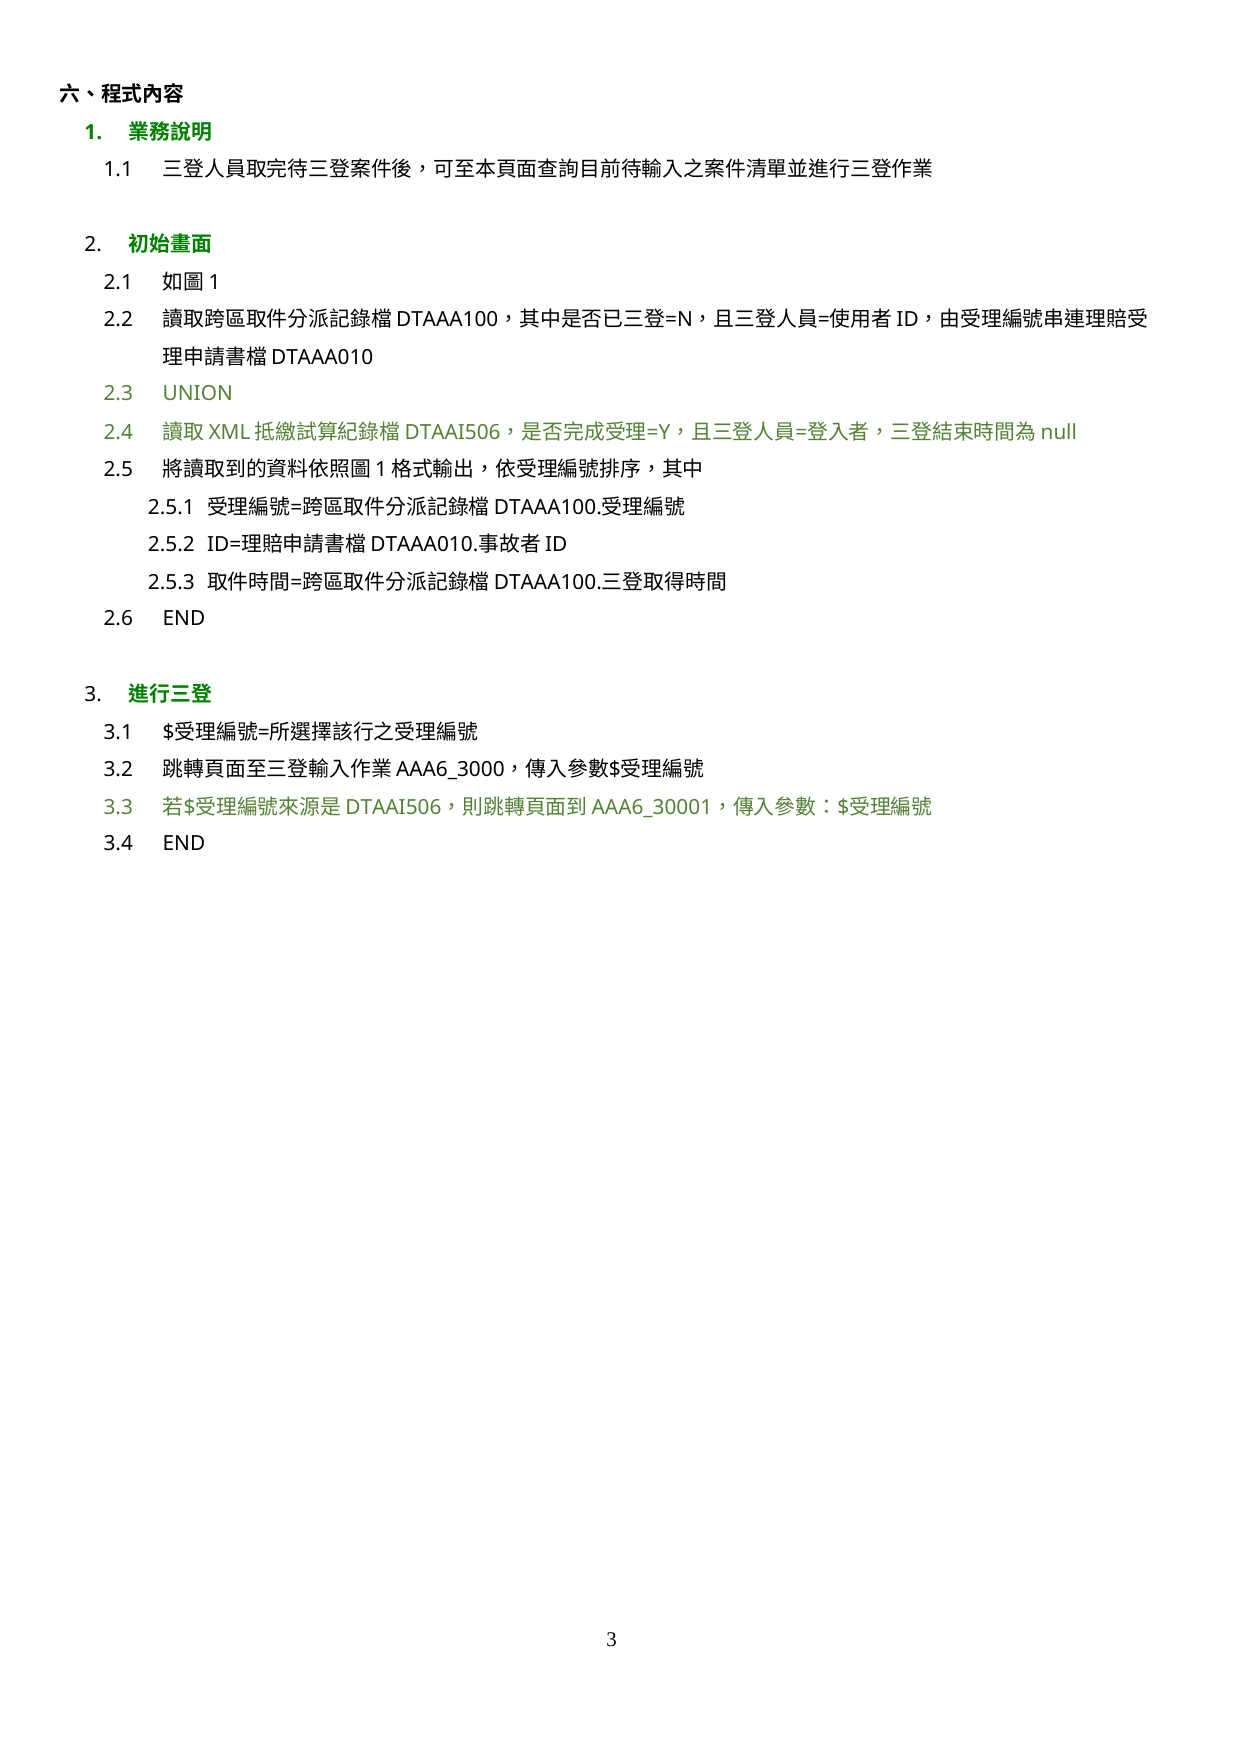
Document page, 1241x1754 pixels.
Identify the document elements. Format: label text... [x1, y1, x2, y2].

list ID=理賠申請書檔DTAAA010.事故者ID [148, 524, 1163, 562]
list 若$受理編號來源是DTAAI506，則跳轉頁面到AAA6_30001，傳入參數：$受理編號 [103, 787, 1163, 824]
text 六、程式內容 [59, 74, 1163, 112]
list 取件時間=跨區取件分派記錄檔DTAAA100.三登取得時間 [148, 562, 1163, 599]
list END [103, 824, 1163, 862]
list 業務說明 [84, 112, 1163, 149]
list 讀取跨區取件分派記錄檔DTAAA100，其中是否已三登=N，且三登人員=使用者ID，由受理編號串連理賠受理申請書檔DTAAA010 [103, 299, 1163, 374]
list UNION [103, 374, 1163, 412]
list 讀取XML抵繳試算紀錄檔DTAAI506，是否完成受理=Y，且三登人員=登入者，三登結束時間為null [103, 412, 1163, 449]
list 受理編號=跨區取件分派記錄檔DTAAA100.受理編號 [148, 487, 1163, 524]
list 初始畫面 [84, 224, 1163, 262]
list 進行三登 [84, 674, 1163, 712]
list 三登人員取完待三登案件後，可至本頁面查詢目前待輸入之案件清單並進行三登作業 [103, 149, 1163, 187]
list 將讀取到的資料依照圖1格式輸出，依受理編號排序，其中 [103, 449, 1163, 487]
list END [103, 599, 1163, 637]
list 如圖1 [103, 262, 1163, 299]
list $受理編號=所選擇該行之受理編號 [103, 712, 1163, 749]
list 跳轉頁面至三登輸入作業AAA6_3000，傳入參數$受理編號 [103, 749, 1163, 787]
